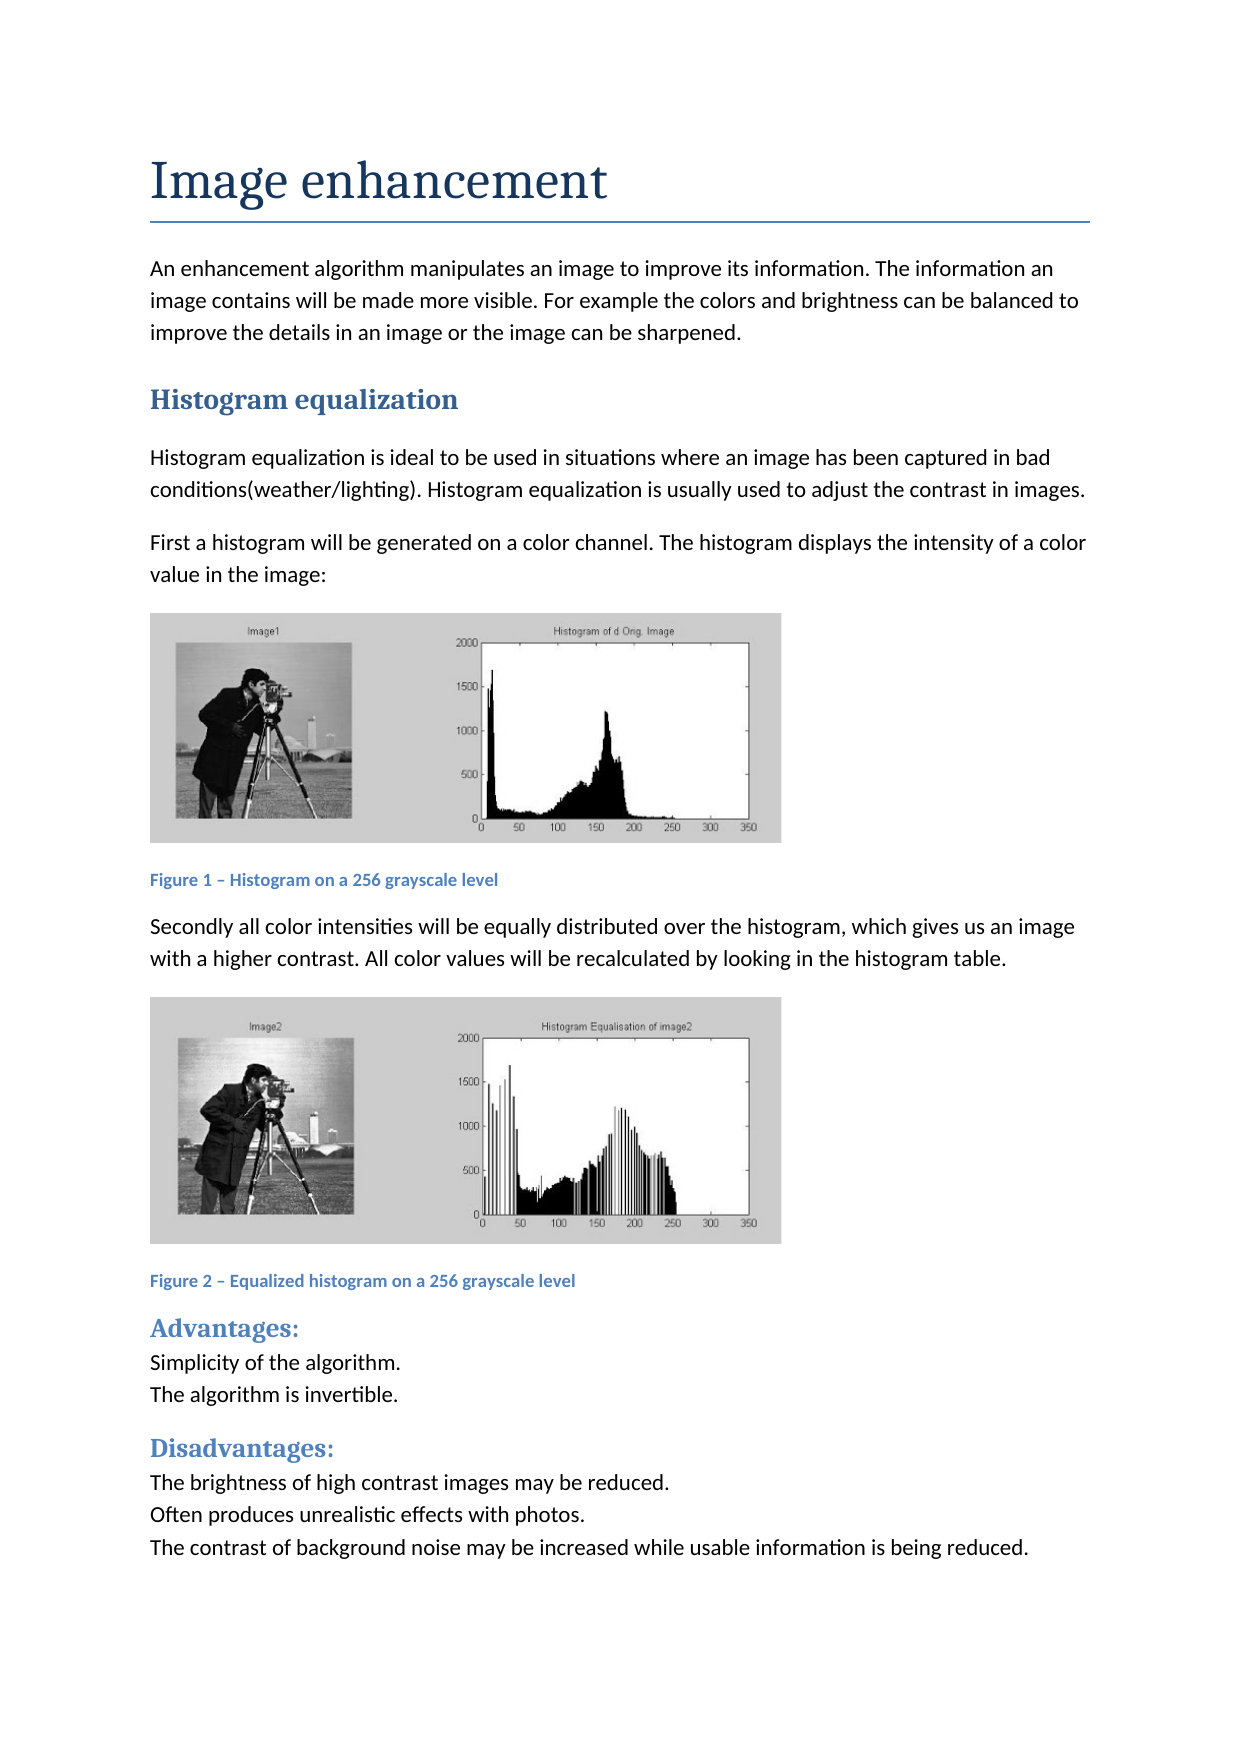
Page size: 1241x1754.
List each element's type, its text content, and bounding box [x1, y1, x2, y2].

text Figure 2 – Equalized histogram on a 256 grayscale level [150, 1269, 1090, 1292]
picture [150, 997, 782, 1244]
picture [150, 613, 782, 843]
text Advantages: Simplicity of the algorithm. The algorithm is invertible. [150, 1313, 1090, 1408]
text Disadvantages: The brightness of high contrast images may be reduced. Often produces unrealistic effects with photos. The contrast of background noise may be increased while usable information is being reduced. [150, 1433, 1090, 1593]
text An enhancement algorithm manipulates an image to improve its information. The information an image contains will be made more visible. For example the colors and brightness can be balanced to improve the details in an image or the image can be sharpened. Histogram equalization [150, 254, 1090, 417]
text Histogram equalization is ideal to be used in situations where an image has been captured in bad conditions(weather/lighting). Histogram equalization is usually used to adjust the contrast in images. [150, 443, 1090, 503]
text Secondly all color intensities will be equally distributed over the histogram, which gives us an image with a higher contrast. All color values will be recalculated by looking in the histogram table. [150, 912, 1090, 972]
text Figure 1 – Histogram on a 256 grayscale level [150, 868, 1090, 891]
text First a histogram will be generated on a color channel. The histogram displays the intensity of a color value in the image: [150, 528, 1090, 588]
title Image enhancement [150, 150, 1090, 221]
